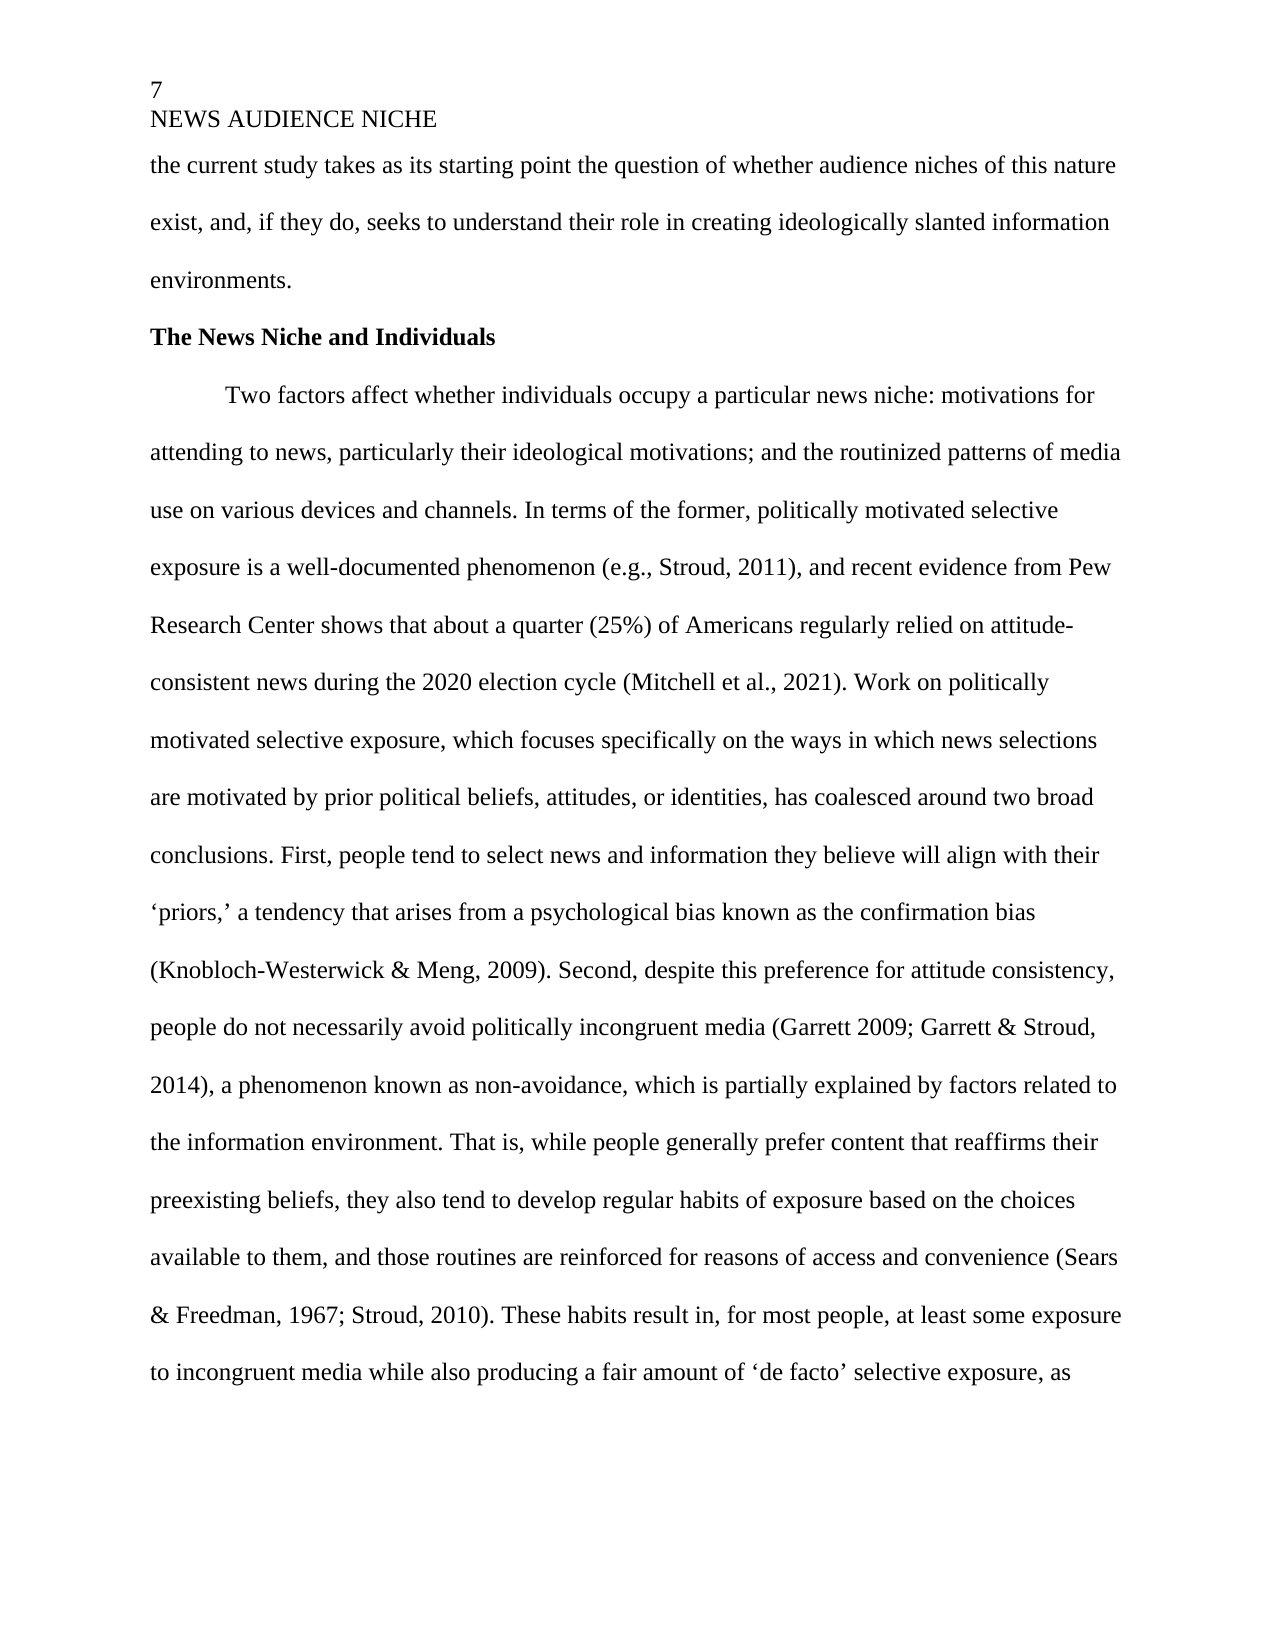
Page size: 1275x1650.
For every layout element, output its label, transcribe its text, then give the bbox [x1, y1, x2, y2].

text The News Niche and Individuals [150, 322, 1125, 351]
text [150, 150, 1125, 294]
